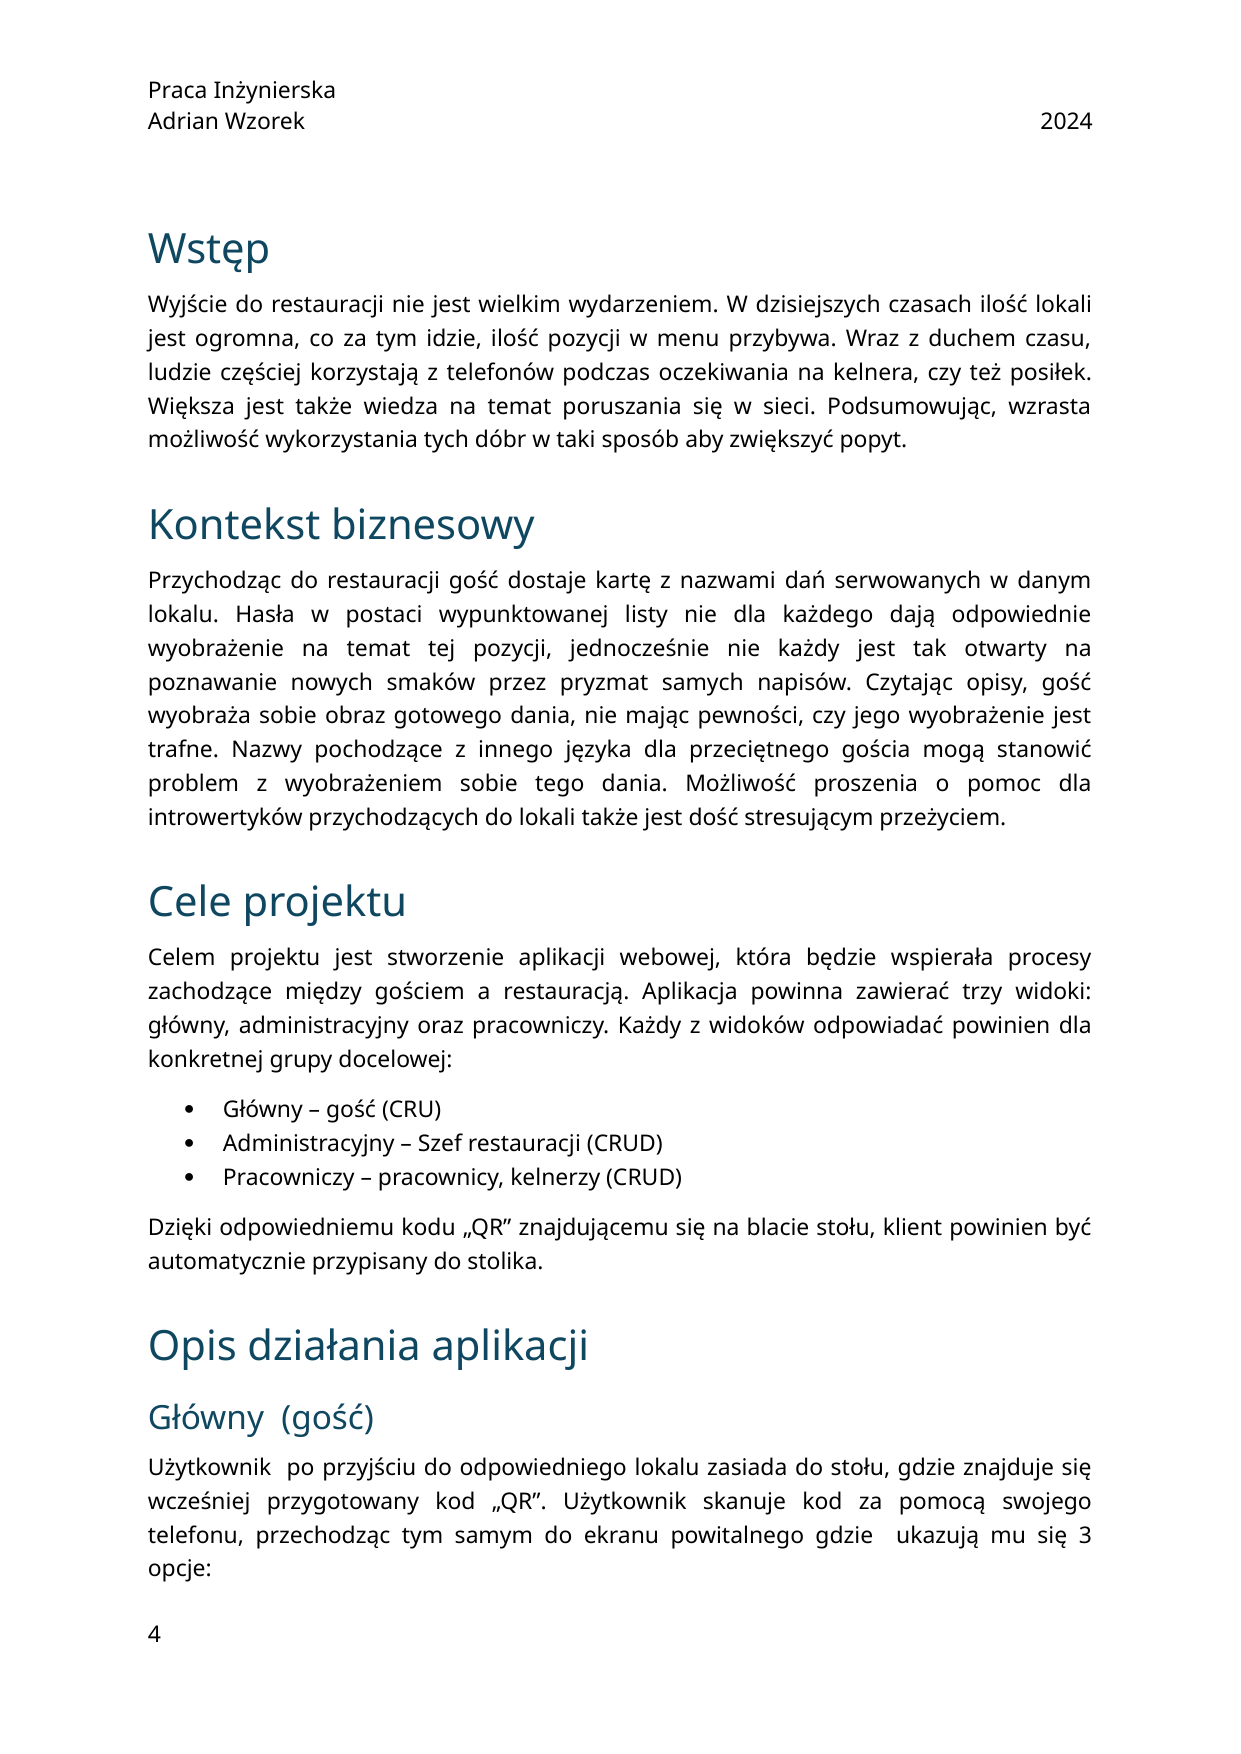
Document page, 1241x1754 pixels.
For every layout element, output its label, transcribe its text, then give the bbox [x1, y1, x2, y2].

list Główny – gość (CRU) [185, 1093, 1093, 1124]
subtitle Opis działania aplikacji [148, 1316, 1093, 1373]
subtitle Kontekst biznesowy [148, 495, 1093, 551]
subtitle Cele projektu [148, 872, 1093, 928]
subtitle Wstęp [148, 219, 1093, 276]
text Użytkownik po przyjściu do odpowiedniego lokalu zasiada do stołu, gdzie znajduje się wcześniej przygotowany kod „QR”. Użytkownik skanuje kod za pomocą swojego telefonu, przechodząc tym samym do ekranu powitalnego gdzie ukazują mu się 3 opcje: [148, 1451, 1093, 1584]
text Przychodząc do restauracji gość dostaje kartę z nazwami dań serwowanych w danym lokalu. Hasła w postaci wypunktowanej listy nie dla każdego dają odpowiednie wyobrażenie na temat tej pozycji, jednocześnie nie każdy jest tak otwarty na poznawanie nowych smaków przez pryzmat samych napisów. Czytając opisy, gość wyobraża sobie obraz gotowego dania, nie mając pewności, czy jego wyobrażenie jest trafne. Nazwy pochodzące z innego języka dla przeciętnego gościa mogą stanowić problem z wyobrażeniem sobie tego dania. Możliwość proszenia o pomoc dla introwertyków przychodzących do lokali także jest dość stresującym przeżyciem. [148, 564, 1093, 832]
list Pracowniczy – pracownicy, kelnerzy (CRUD) [185, 1161, 1093, 1192]
subtitle Główny (gość) [148, 1394, 1093, 1439]
text Wyjście do restauracji nie jest wielkim wydarzeniem. W dzisiejszych czasach ilość lokali jest ogromna, co za tym idzie, ilość pozycji w menu przybywa. Wraz z duchem czasu, ludzie częściej korzystają z telefonów podczas oczekiwania na kelnera, czy też posiłek. Większa jest także wiedza na temat poruszania się w sieci. Podsumowując, wzrasta możliwość wykorzystania tych dóbr w taki sposób aby zwiększyć popyt. [148, 288, 1093, 455]
text Celem projektu jest stworzenie aplikacji webowej, która będzie wspierała procesy zachodzące między gościem a restauracją. Aplikacja powinna zawierać trzy widoki: główny, administracyjny oraz pracowniczy. Każdy z widoków odpowiadać powinien dla konkretnej grupy docelowej: [148, 941, 1093, 1074]
list Administracyjny – Szef restauracji (CRUD) [185, 1127, 1093, 1158]
text Dzięki odpowiedniemu kodu „QR” znajdującemu się na blacie stołu, klient powinien być automatycznie przypisany do stolika. [148, 1211, 1093, 1276]
